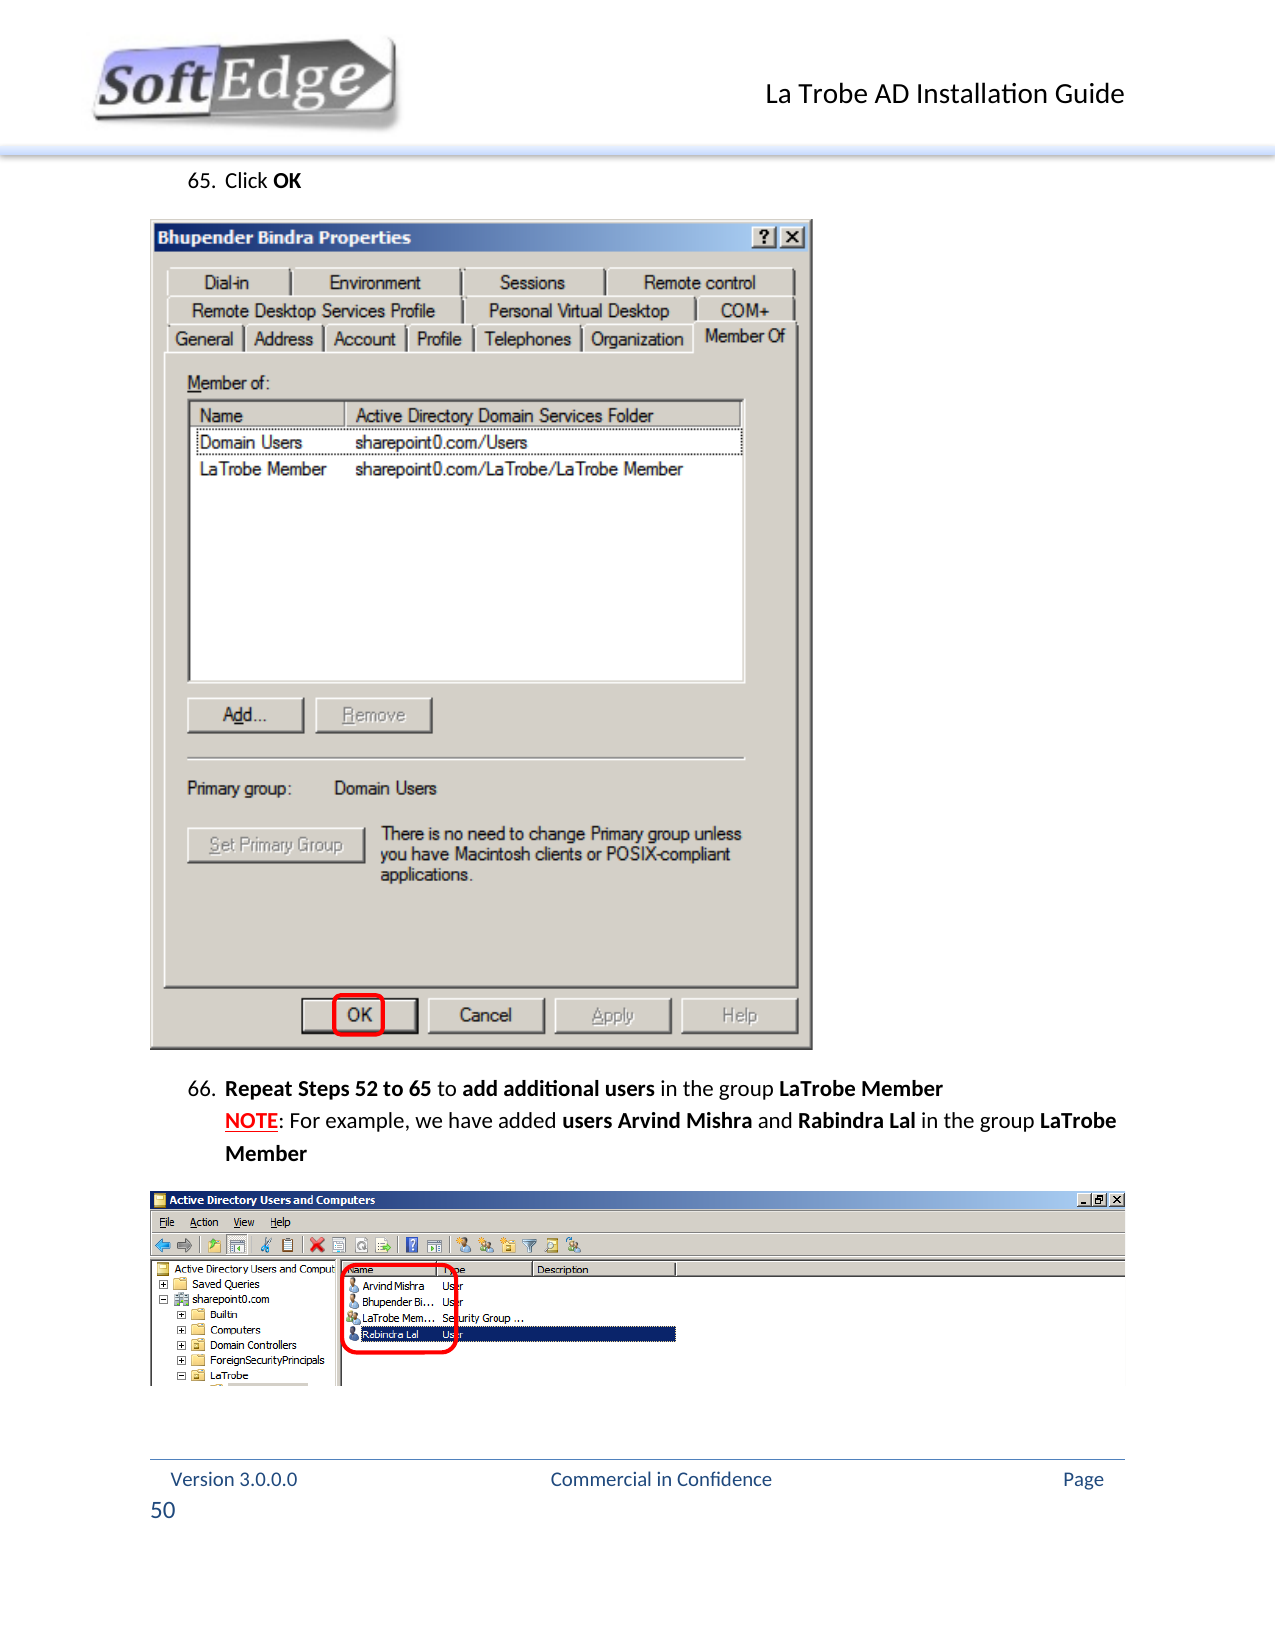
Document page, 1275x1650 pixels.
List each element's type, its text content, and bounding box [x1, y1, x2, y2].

list Repeat Steps 52 to 65 to add additional users in the group LaTrobe Member [187, 1074, 1125, 1102]
picture [150, 1191, 1125, 1386]
list Click OK [187, 167, 1125, 195]
picture [150, 219, 813, 1050]
picture [81, 32, 405, 137]
list NOTE: For example, we have added users Arvind Mishra and Rabindra Lal in the group LaTrobe Member [225, 1107, 1125, 1167]
